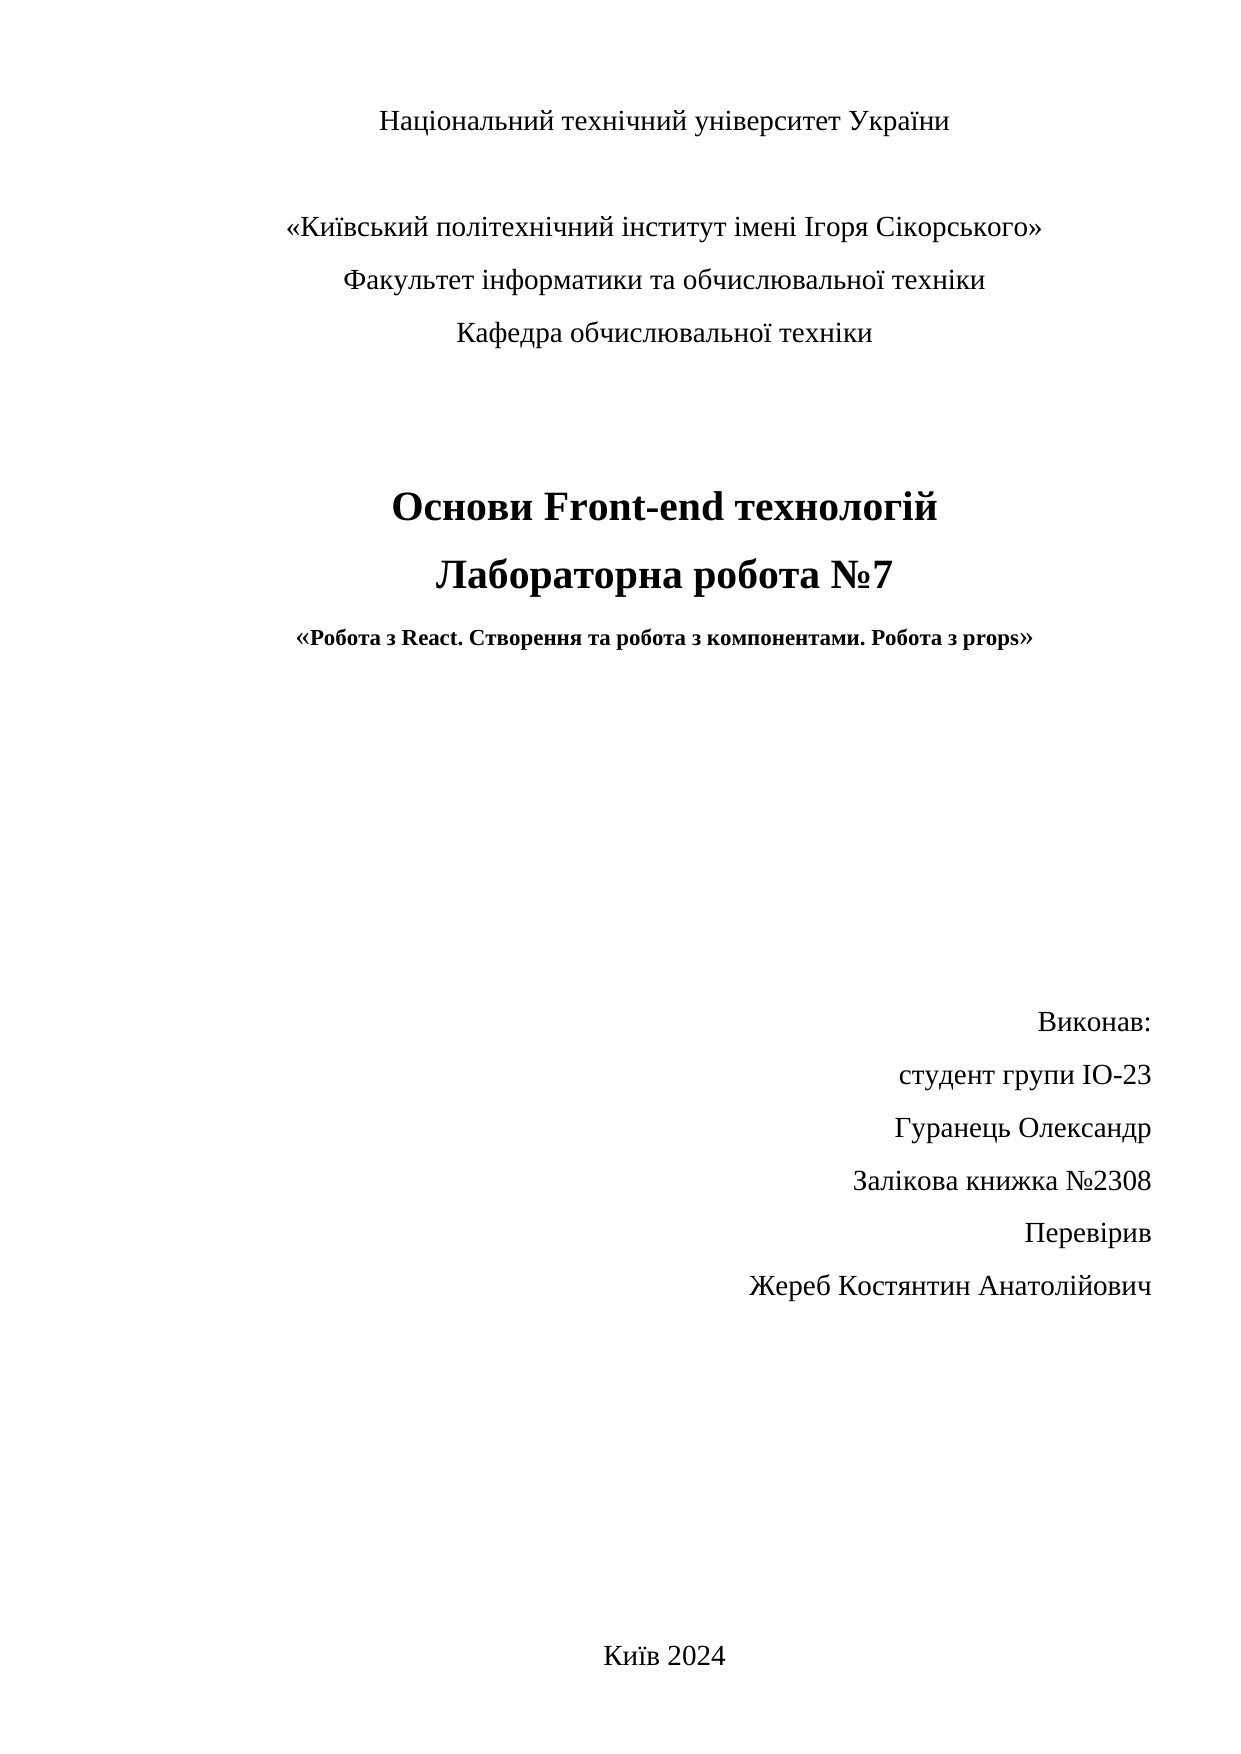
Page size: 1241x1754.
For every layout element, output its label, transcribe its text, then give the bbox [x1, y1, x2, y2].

text Гуранець Олександр [177, 1110, 1152, 1143]
text Жереб Костянтин Анатолійович [177, 1268, 1152, 1302]
text студент групи ІО-23 [177, 1057, 1152, 1091]
text Основи Front-end технологій [177, 481, 1152, 529]
text Київ 2024 [177, 1638, 1152, 1672]
text «Київський політехнічний інститут імені Ігоря Сікорського» [177, 209, 1152, 243]
text Факультет інформатики та обчислювальної техніки [177, 262, 1152, 295]
text «Робота з React. Створення та робота з компонентами. Робота з props» [177, 618, 1152, 651]
text Виконав: [177, 1004, 1152, 1038]
text Кафедра обчислювальної техніки [177, 315, 1152, 348]
text Національний технічний університет України [177, 103, 1152, 137]
text Лабораторна робота №7 [177, 549, 1152, 597]
text Залікова книжка №2308 [177, 1163, 1152, 1196]
text Перевірив [177, 1216, 1152, 1249]
